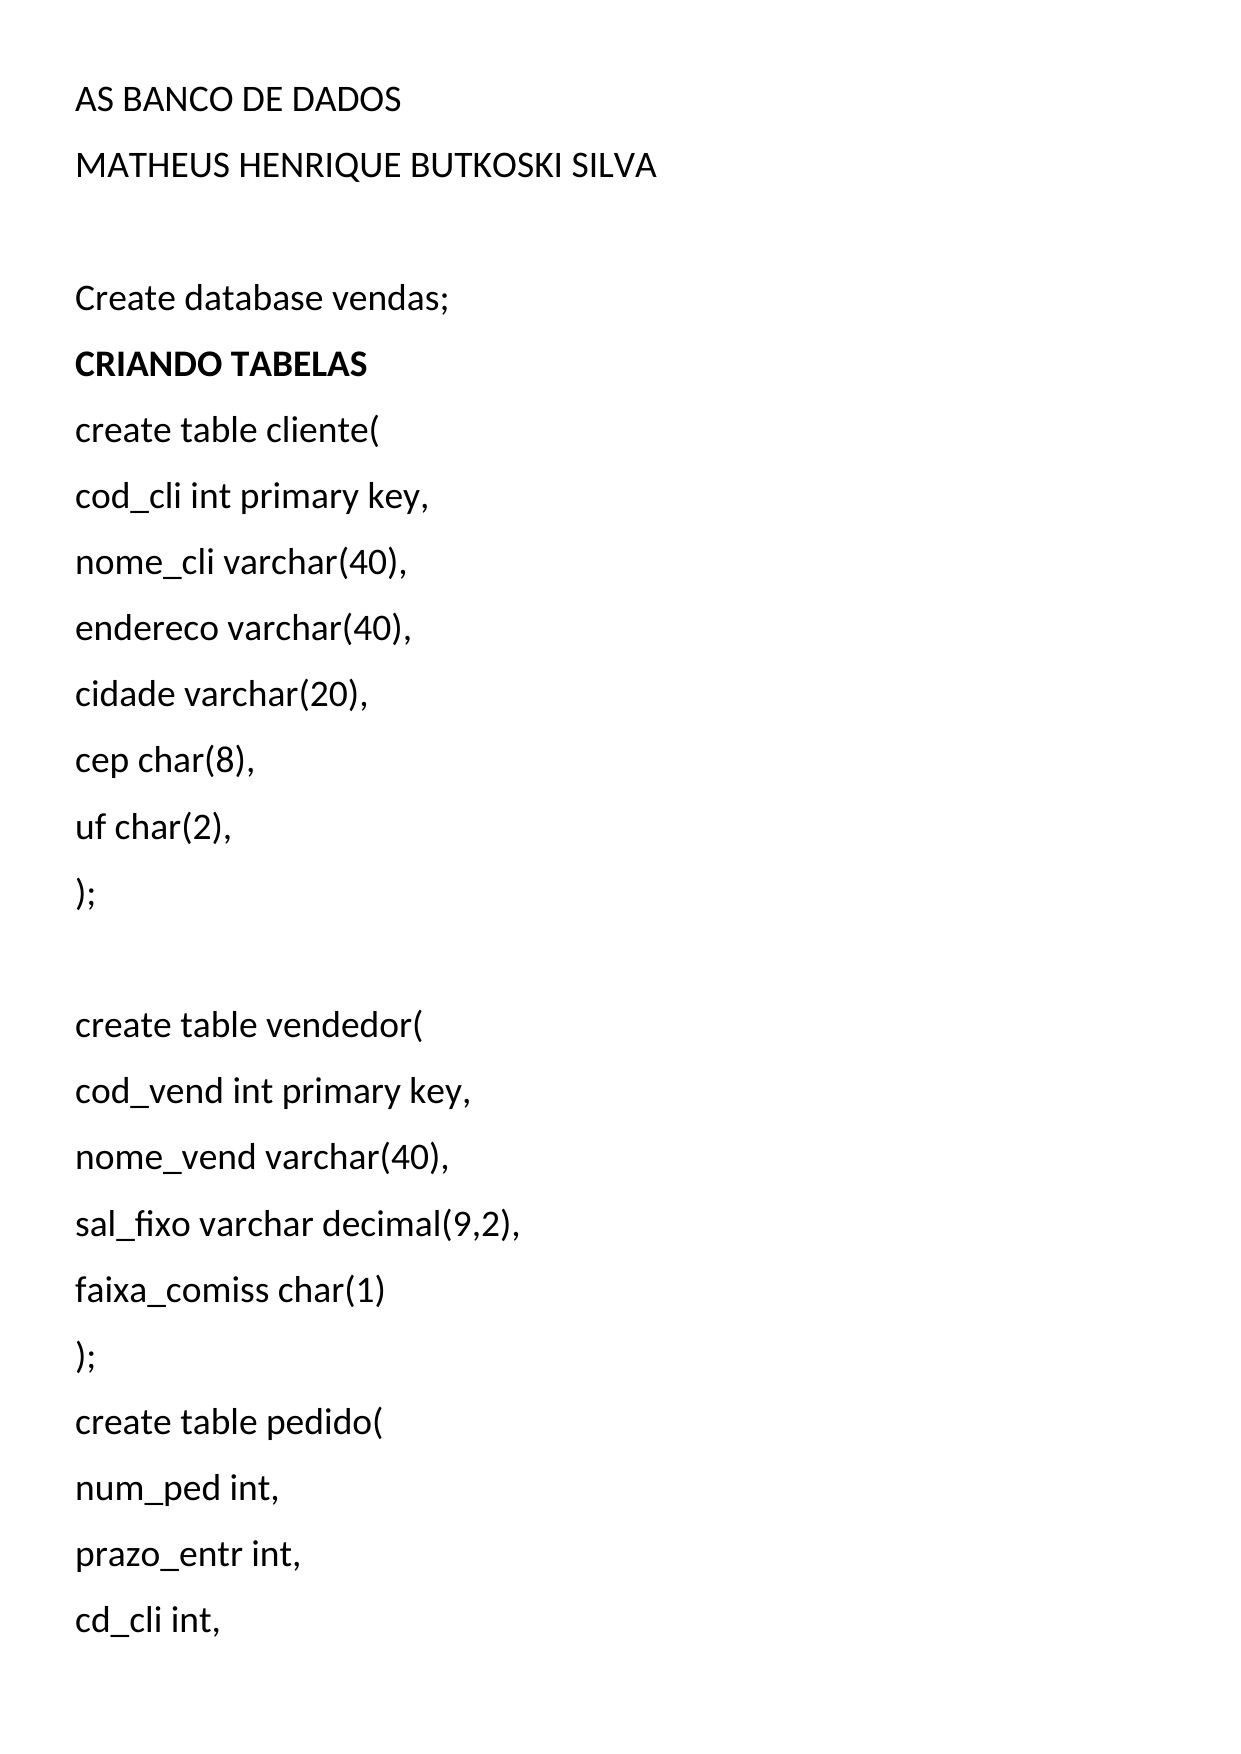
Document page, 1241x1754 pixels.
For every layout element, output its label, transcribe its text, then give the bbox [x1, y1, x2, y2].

text prazo_entr int, [75, 1530, 1165, 1576]
text faixa_comiss char(1) [75, 1266, 1165, 1311]
text CRIANDO TABELAS [75, 339, 1165, 385]
text create table vendedor( [75, 1001, 1165, 1047]
text MATHEUS HENRIQUE BUTKOSKI SILVA [75, 141, 1165, 187]
text endereco varchar(40), [75, 604, 1165, 650]
text ); [75, 1332, 1165, 1378]
text Create database vendas; [75, 273, 1165, 319]
text create table pedido( [75, 1398, 1165, 1444]
text nome_vend varchar(40), [75, 1133, 1165, 1179]
text create table cliente( [75, 406, 1165, 452]
text nome_cli varchar(40), [75, 538, 1165, 584]
text num_ped int, [75, 1464, 1165, 1510]
text uf char(2), [75, 803, 1165, 848]
text cod_cli int primary key, [75, 472, 1165, 518]
text cd_cli int, [75, 1596, 1165, 1642]
text ); [75, 869, 1165, 914]
text sal_fixo varchar decimal(9,2), [75, 1199, 1165, 1245]
text cep char(8), [75, 736, 1165, 782]
text AS BANCO DE DADOS [75, 75, 1165, 121]
text cod_vend int primary key, [75, 1067, 1165, 1113]
text cidade varchar(20), [75, 670, 1165, 716]
